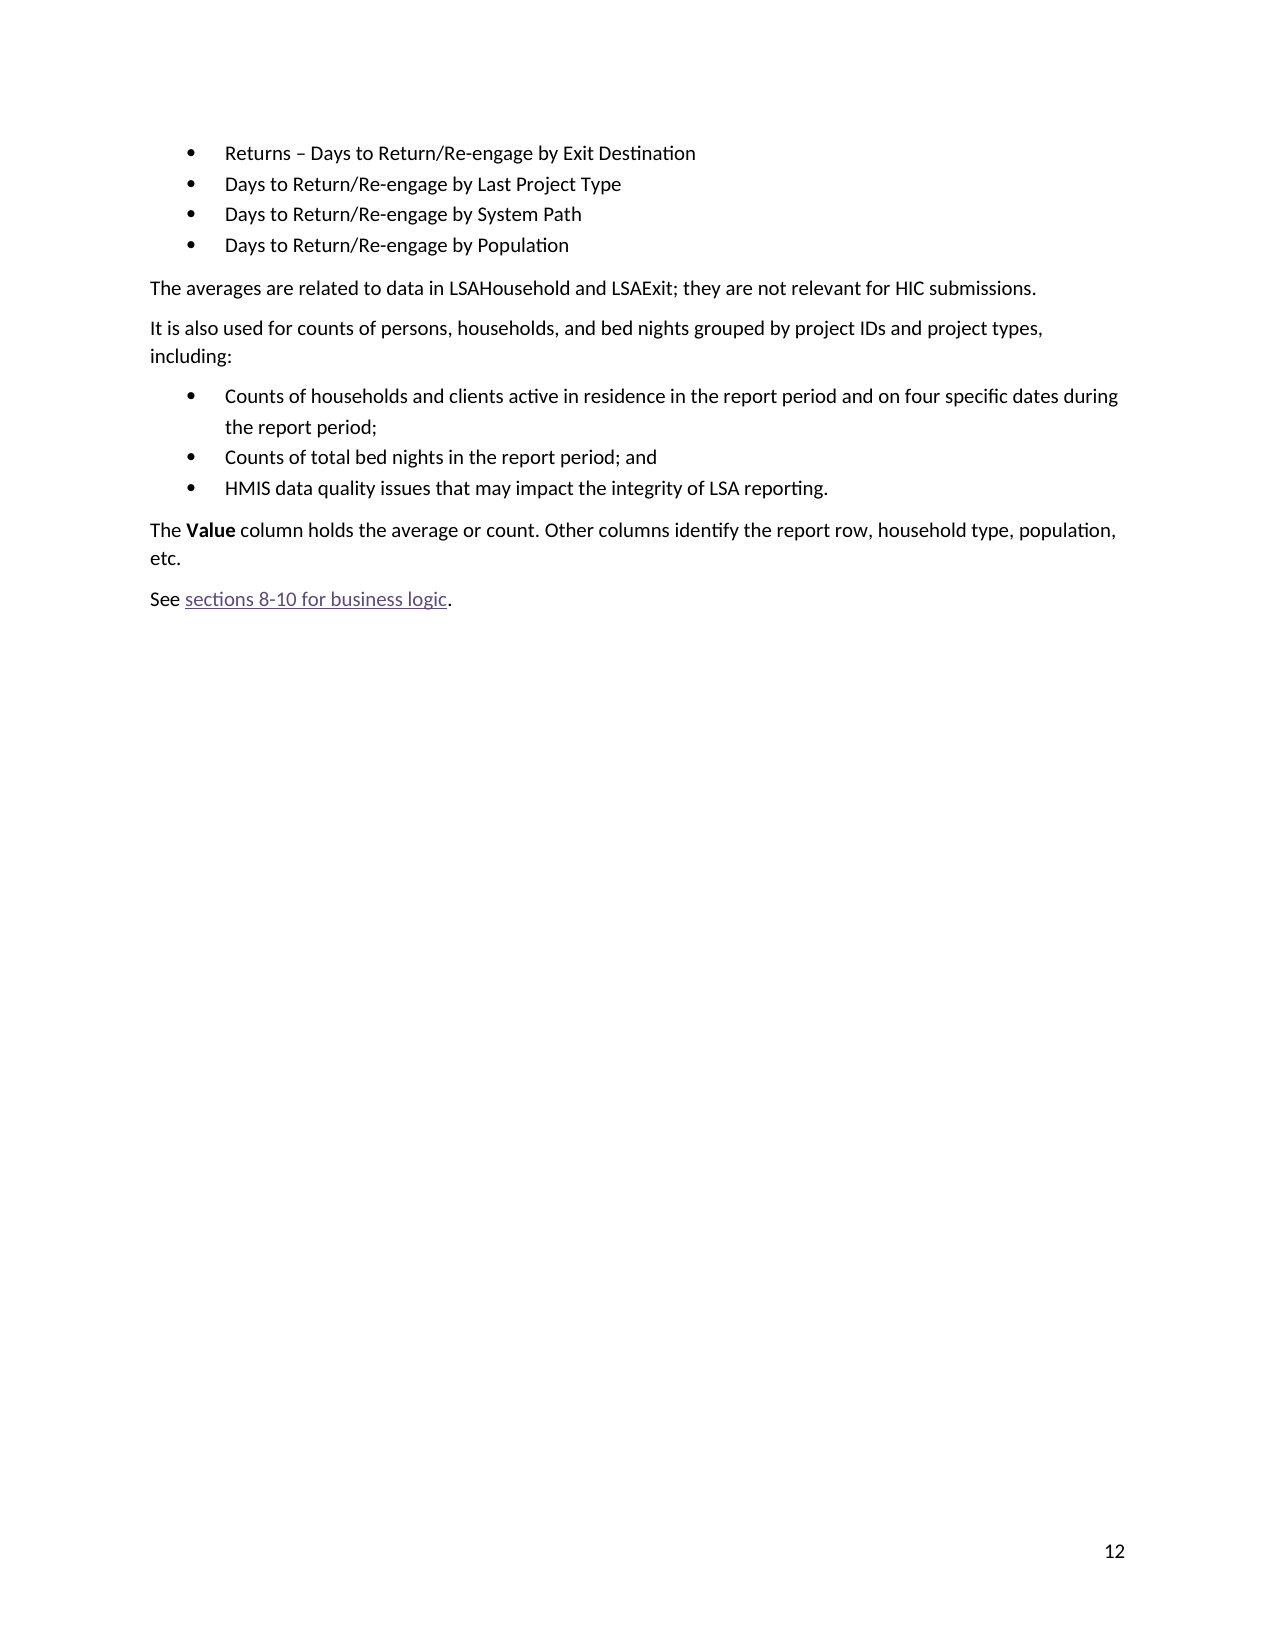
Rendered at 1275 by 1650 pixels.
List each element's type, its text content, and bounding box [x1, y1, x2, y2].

text See sections 8-10 for business logic. [150, 586, 1125, 611]
list Days to Return/Re-engage by Population [187, 232, 1125, 257]
list HMIS data quality issues that may impact the integrity of LSA reporting. [187, 475, 1125, 500]
text The Value column holds the average or count. Other columns identify the report row, household type, population, etc. [150, 518, 1125, 571]
list Days to Return/Re-engage by Last Project Type [187, 171, 1125, 196]
list Counts of households and clients active in residence in the report period and on four specific dates during the report period; [187, 383, 1125, 439]
list Returns – Days to Return/Re-engage by Exit Destination [187, 141, 1125, 166]
text It is also used for counts of persons, households, and bed nights grouped by project IDs and project types, including: [150, 315, 1125, 368]
text The averages are related to data in LSAHousehold and LSAExit; they are not relevant for HIC submissions. [150, 275, 1125, 300]
list Days to Return/Re-engage by System Path [187, 201, 1125, 227]
list Counts of total bed nights in the report period; and [187, 444, 1125, 470]
